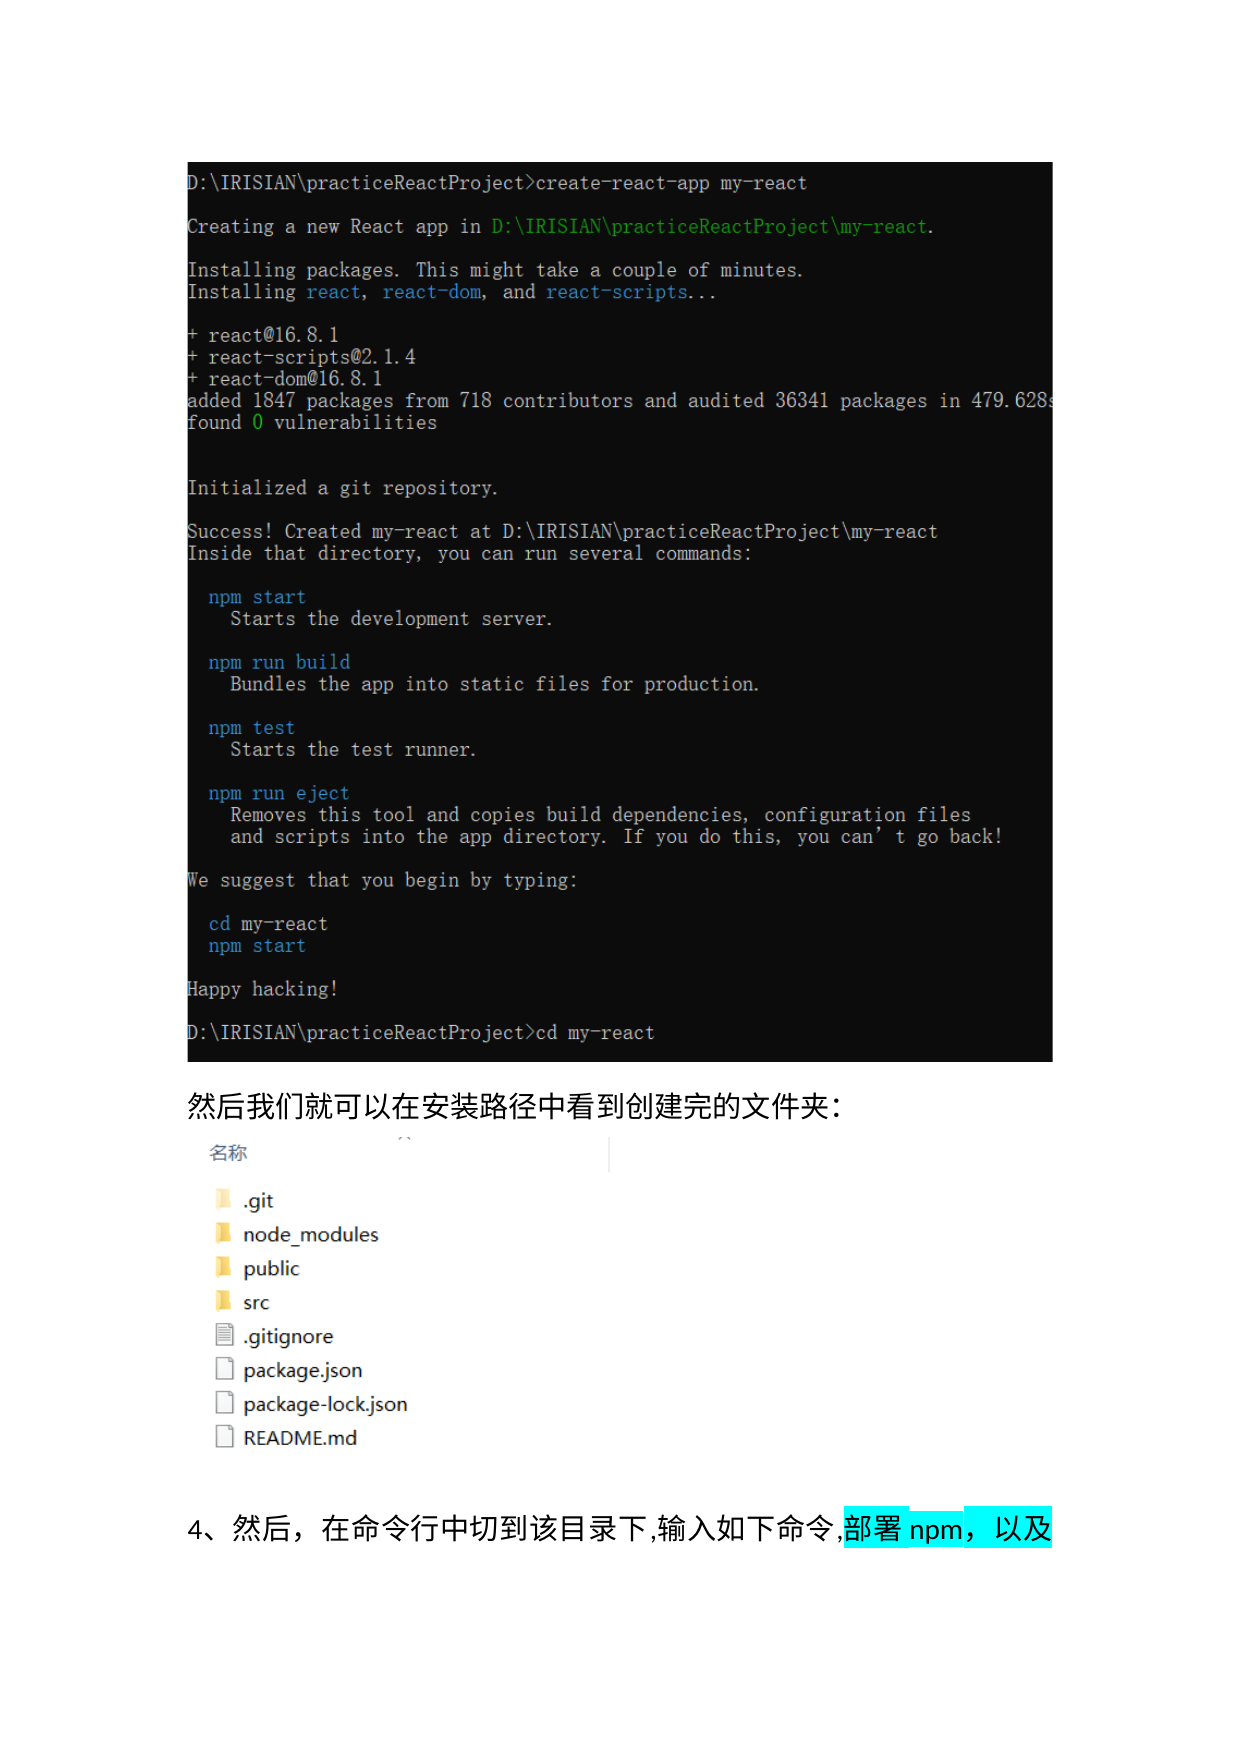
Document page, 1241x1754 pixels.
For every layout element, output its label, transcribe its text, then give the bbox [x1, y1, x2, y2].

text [187, 1494, 1053, 1559]
picture [187, 1137, 611, 1489]
picture [187, 162, 1053, 1062]
text 然后我们就可以在安装路径中看到创建完的文件夹： [187, 1072, 1053, 1137]
